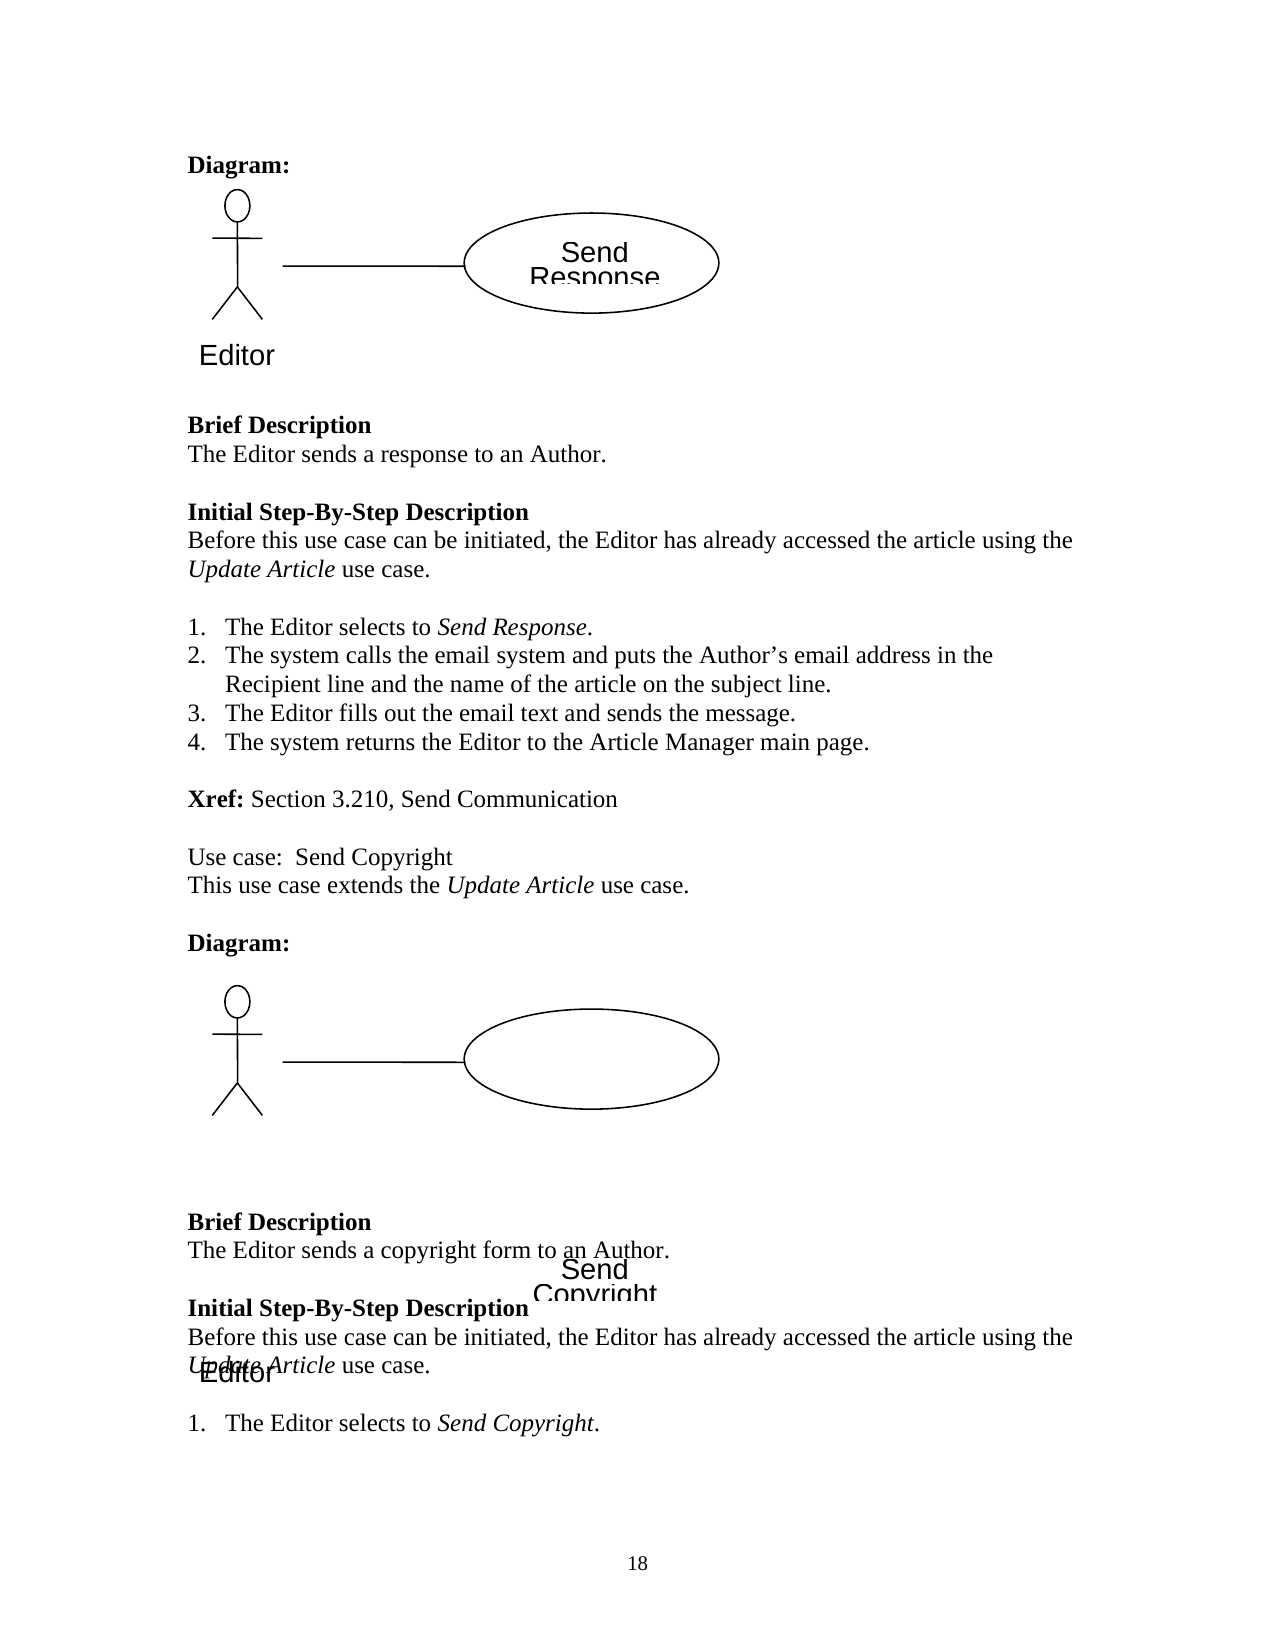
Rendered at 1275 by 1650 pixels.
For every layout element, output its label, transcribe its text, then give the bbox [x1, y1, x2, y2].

subtitle Use case: Send Copyright [187, 842, 1087, 871]
text The Editor sends a response to an Author. [187, 439, 1087, 468]
text Brief Description [187, 1207, 1087, 1235]
text Brief Description [187, 411, 1087, 439]
text Initial Step-By-Step Description [187, 497, 1087, 526]
list The Editor selects to Send Copyright. [187, 1408, 1087, 1437]
list The Editor selects to Send Response. [187, 612, 1087, 641]
list The system calls the email system and puts the Author’s email address in the Recipient line and the name of the article on the subject line. [187, 641, 1087, 698]
text The Editor sends a copyright form to an Author. [187, 1235, 1087, 1264]
text Diagram: [187, 928, 1087, 957]
list The Editor fills out the email text and sends the message. [187, 698, 1087, 727]
text Diagram: [187, 150, 1087, 179]
text Before this use case can be initiated, the Editor has already accessed the article using the Update Article use case. [187, 526, 1087, 583]
text This use case extends the Update Article use case. [187, 871, 1087, 899]
text Before this use case can be initiated, the Editor has already accessed the article using the Update Article use case. [187, 1322, 1087, 1379]
text Xref: Section 3.210, Send Communication [187, 784, 1087, 813]
list The system returns the Editor to the Article Manager main page. [187, 727, 1087, 756]
text Initial Step-By-Step Description [187, 1293, 1087, 1322]
